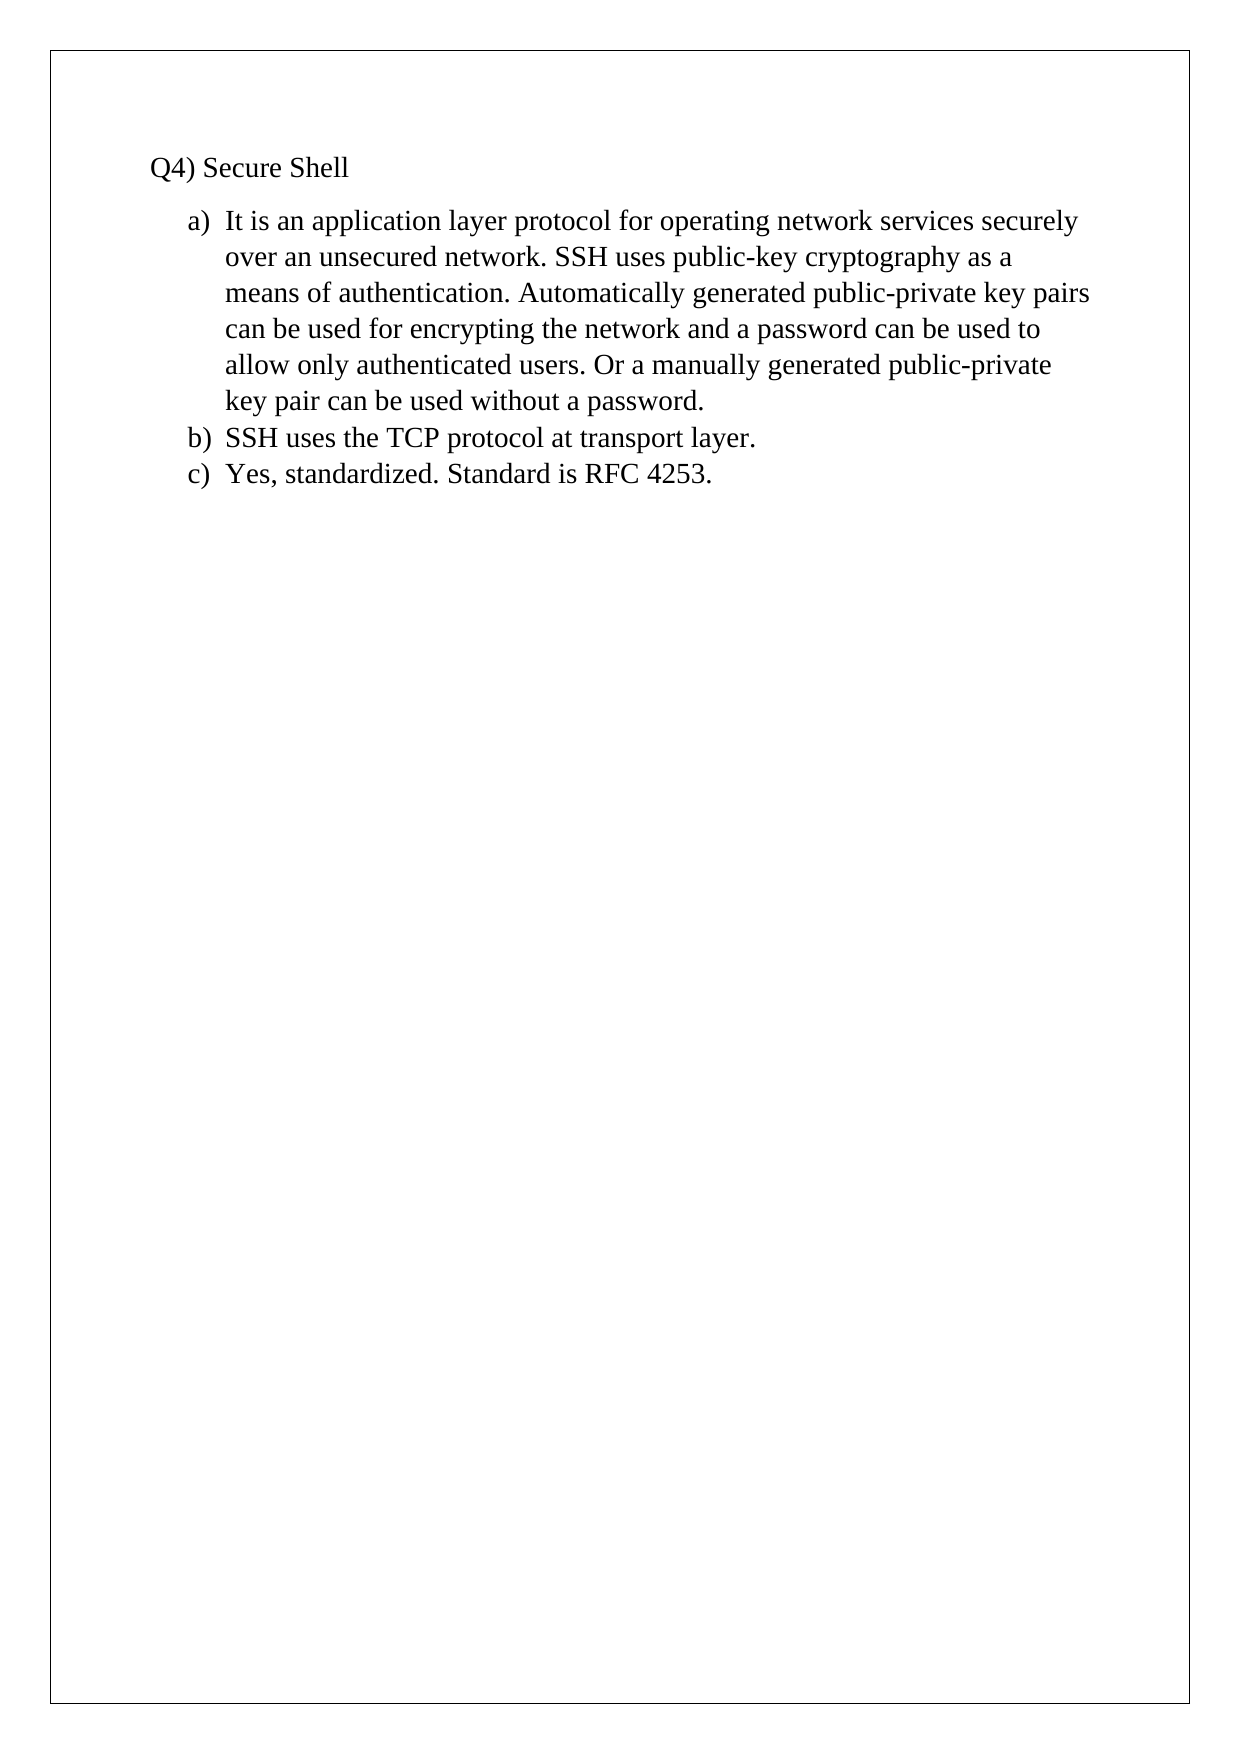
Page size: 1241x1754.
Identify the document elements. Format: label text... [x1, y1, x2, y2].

list It is an application layer protocol for operating network services securely over an unsecured network. SSH uses public-key cryptography as a means of authentication. Automatically generated public-private key pairs can be used for encrypting the network and a password can be used to allow only authenticated users. Or a manually generated public-private key pair can be used without a password. [187, 203, 1090, 417]
text Q4) Secure Shell [150, 150, 1090, 183]
list Yes, standardized. Standard is RFC 4253. [187, 456, 1090, 489]
list SSH uses the TCP protocol at transport layer. [187, 420, 1090, 453]
